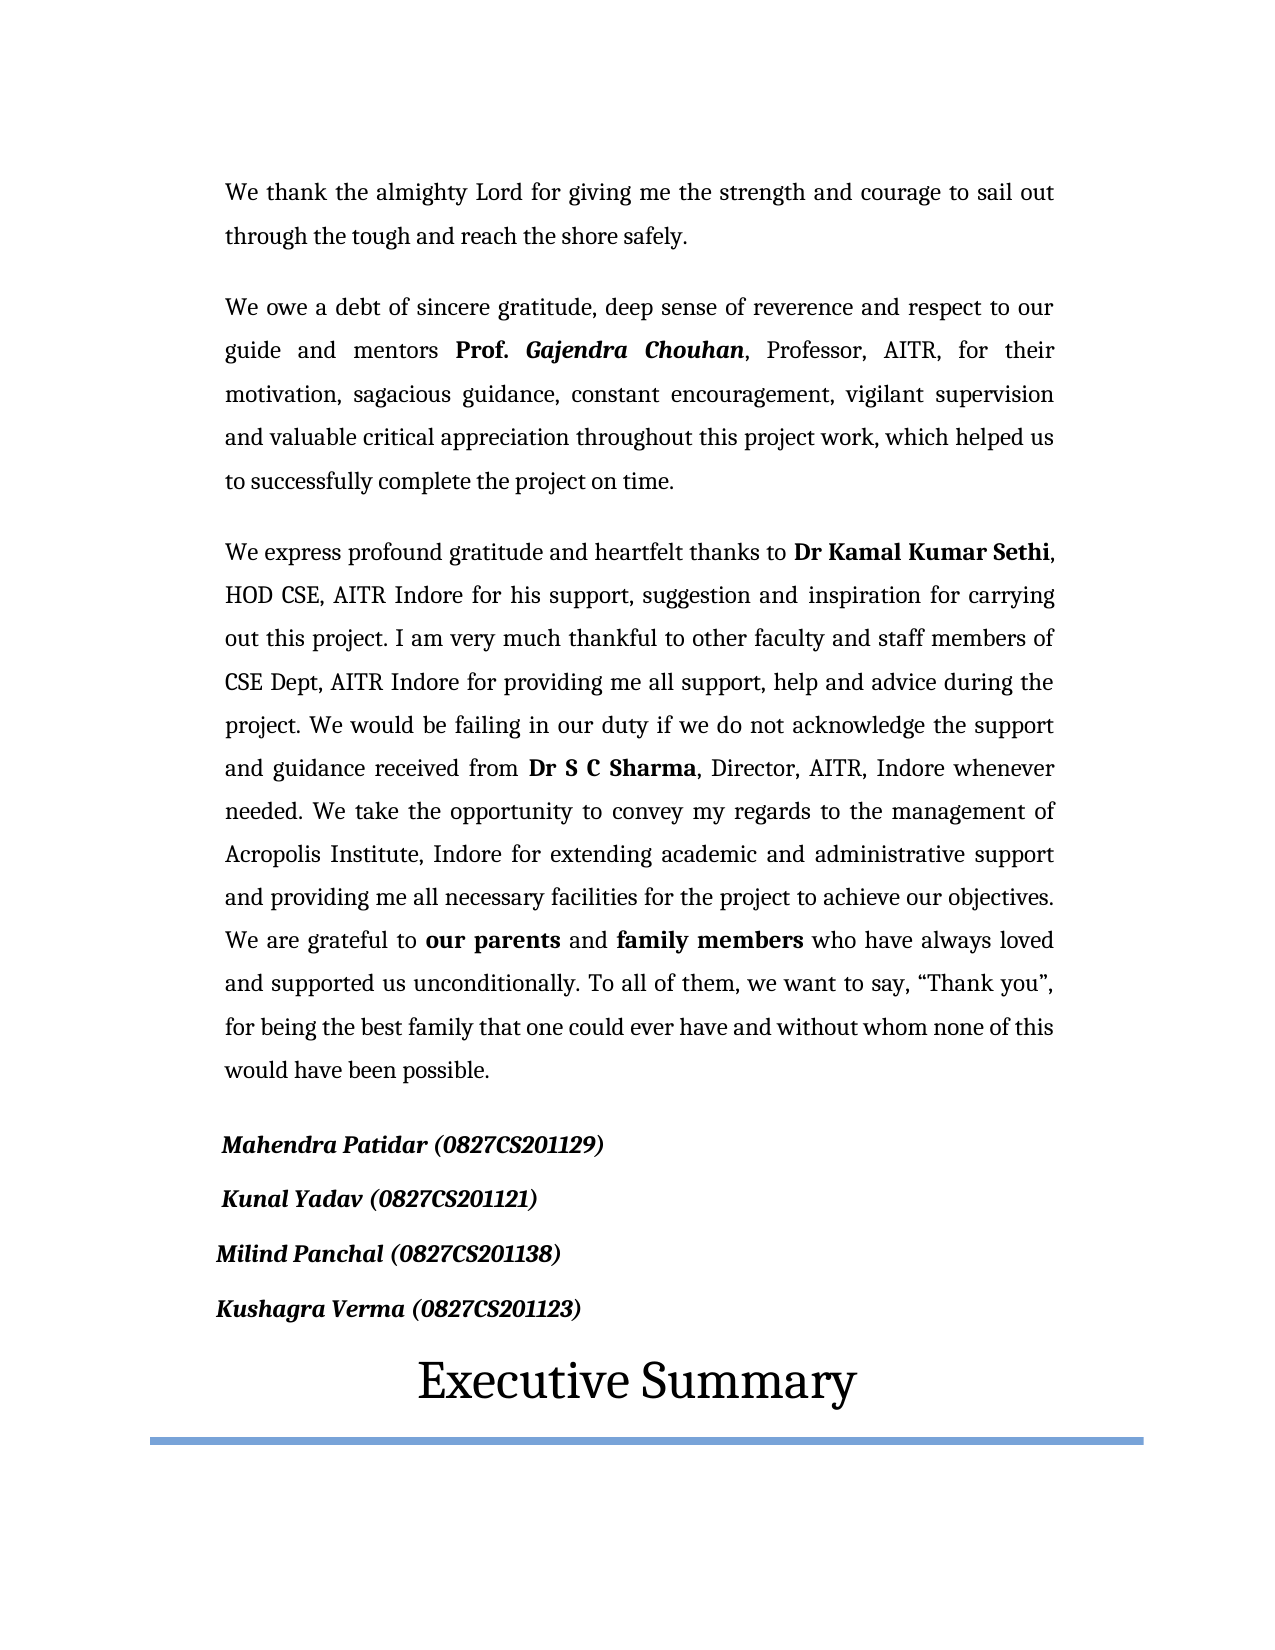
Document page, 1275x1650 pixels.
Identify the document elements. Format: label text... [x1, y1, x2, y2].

text Kunal Yadav (0827CS201121) [150, 1185, 1125, 1214]
text We thank the almighty Lord for giving me the strength and courage to sail out through the tough and reach the shore safely. [225, 178, 1055, 251]
text We owe a debt of sincere gratitude, deep sense of reverence and respect to our guide and mentors Prof. Gajendra Chouhan, Professor, AITR, for their motivation, sagacious guidance, constant encouragement, vigilant supervision and valuable critical appreciation throughout this project work, which helped us to successfully complete the project on time. [225, 293, 1055, 495]
text Mahendra Patidar (0827CS201129) [150, 1131, 1125, 1159]
text Milind Panchal (0827CS201138) [150, 1240, 1125, 1269]
text Executive Summary [150, 1349, 1125, 1412]
text Kushagra Verma (0827CS201123) [150, 1294, 1125, 1323]
picture [150, 1437, 1144, 1445]
text We express profound gratitude and heartfelt thanks to Dr Kamal Kumar Sethi, HOD CSE, AITR Indore for his support, suggestion and inspiration for carrying out this project. I am very much thankful to other faculty and staff members of CSE Dept, AITR Indore for providing me all support, help and advice during the project. We would be failing in our duty if we do not acknowledge the support and guidance received from Dr S C Sharma, Director, AITR, Indore whenever needed. We take the opportunity to convey my regards to the management of Acropolis Institute, Indore for extending academic and administrative support and providing me all necessary facilities for the project to achieve our objectives. We are grateful to our parents and family members who have always loved and supported us unconditionally. To all of them, we want to say, “Thank you”, for being the best family that one could ever have and without whom none of this would have been possible. [225, 538, 1055, 1085]
